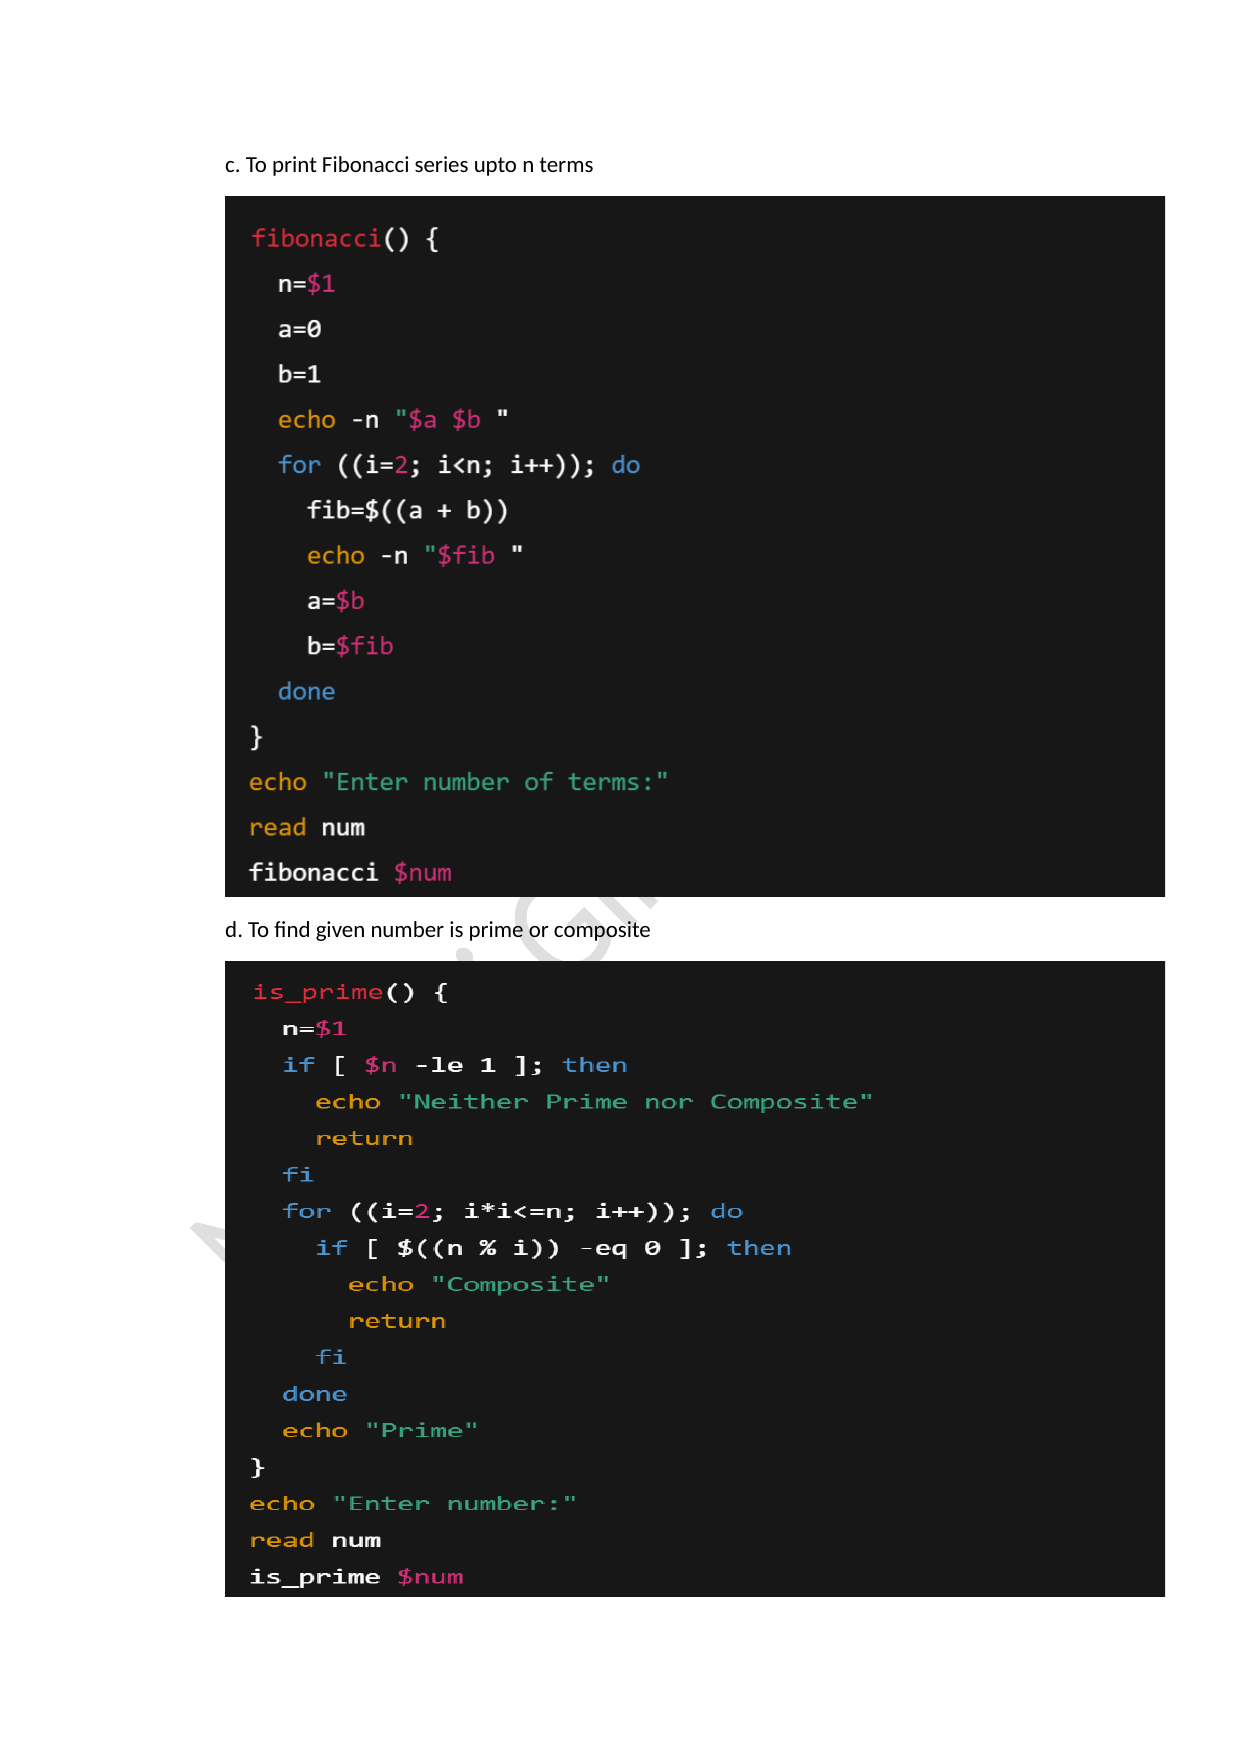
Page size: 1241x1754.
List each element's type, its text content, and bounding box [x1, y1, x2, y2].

picture [225, 961, 1166, 1597]
text c. To print Fibonacci series upto n terms [225, 150, 1090, 178]
text d. To find given number is prime or composite [225, 915, 1090, 943]
picture [225, 196, 1166, 897]
